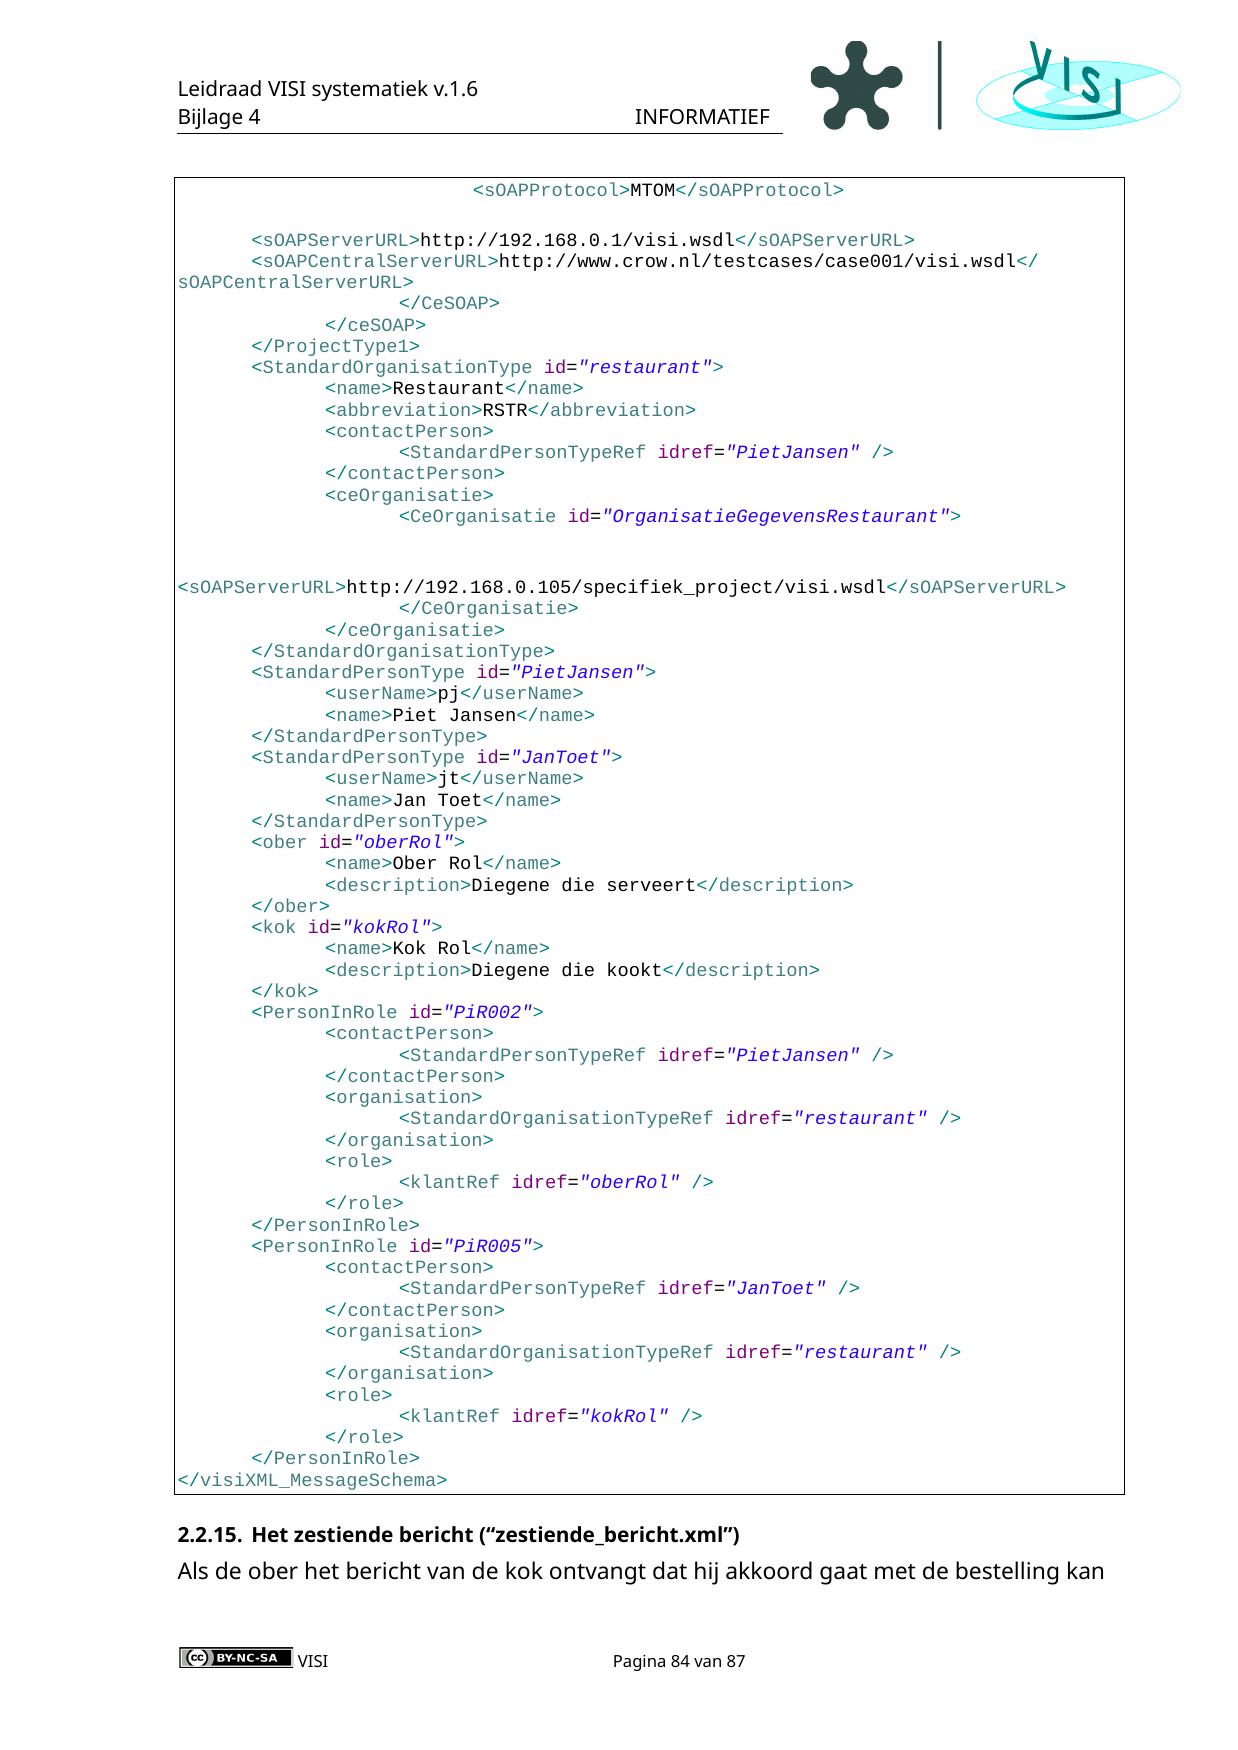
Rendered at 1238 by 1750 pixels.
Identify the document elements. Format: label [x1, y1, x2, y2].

picture [179, 1647, 294, 1668]
picture [810, 41, 1181, 130]
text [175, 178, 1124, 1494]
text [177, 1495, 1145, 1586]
